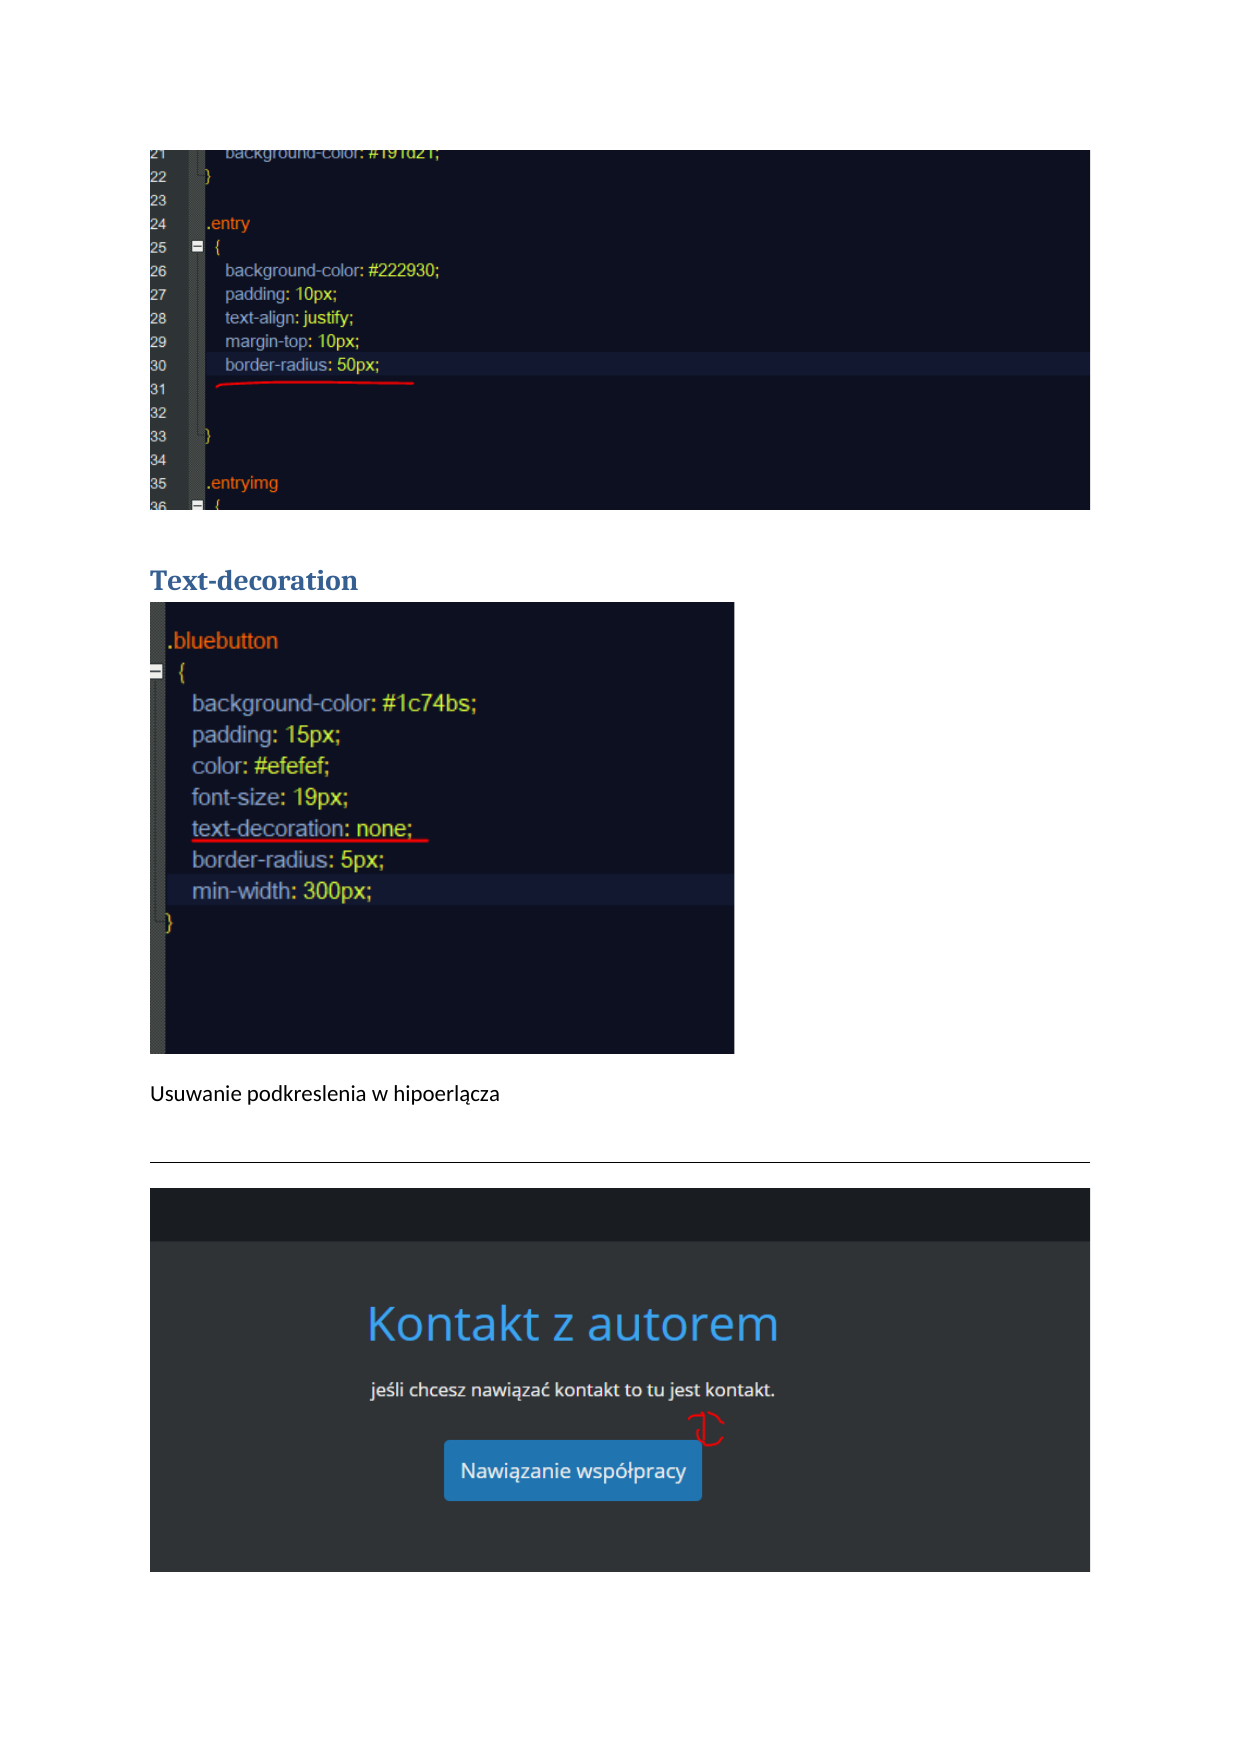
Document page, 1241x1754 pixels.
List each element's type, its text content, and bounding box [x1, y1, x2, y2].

picture [150, 150, 1091, 510]
subtitle Text-decoration [150, 564, 1090, 597]
picture [150, 1188, 1091, 1572]
text Usuwanie podkreslenia w hipoerlącza [150, 1079, 1090, 1107]
picture [150, 602, 735, 1054]
